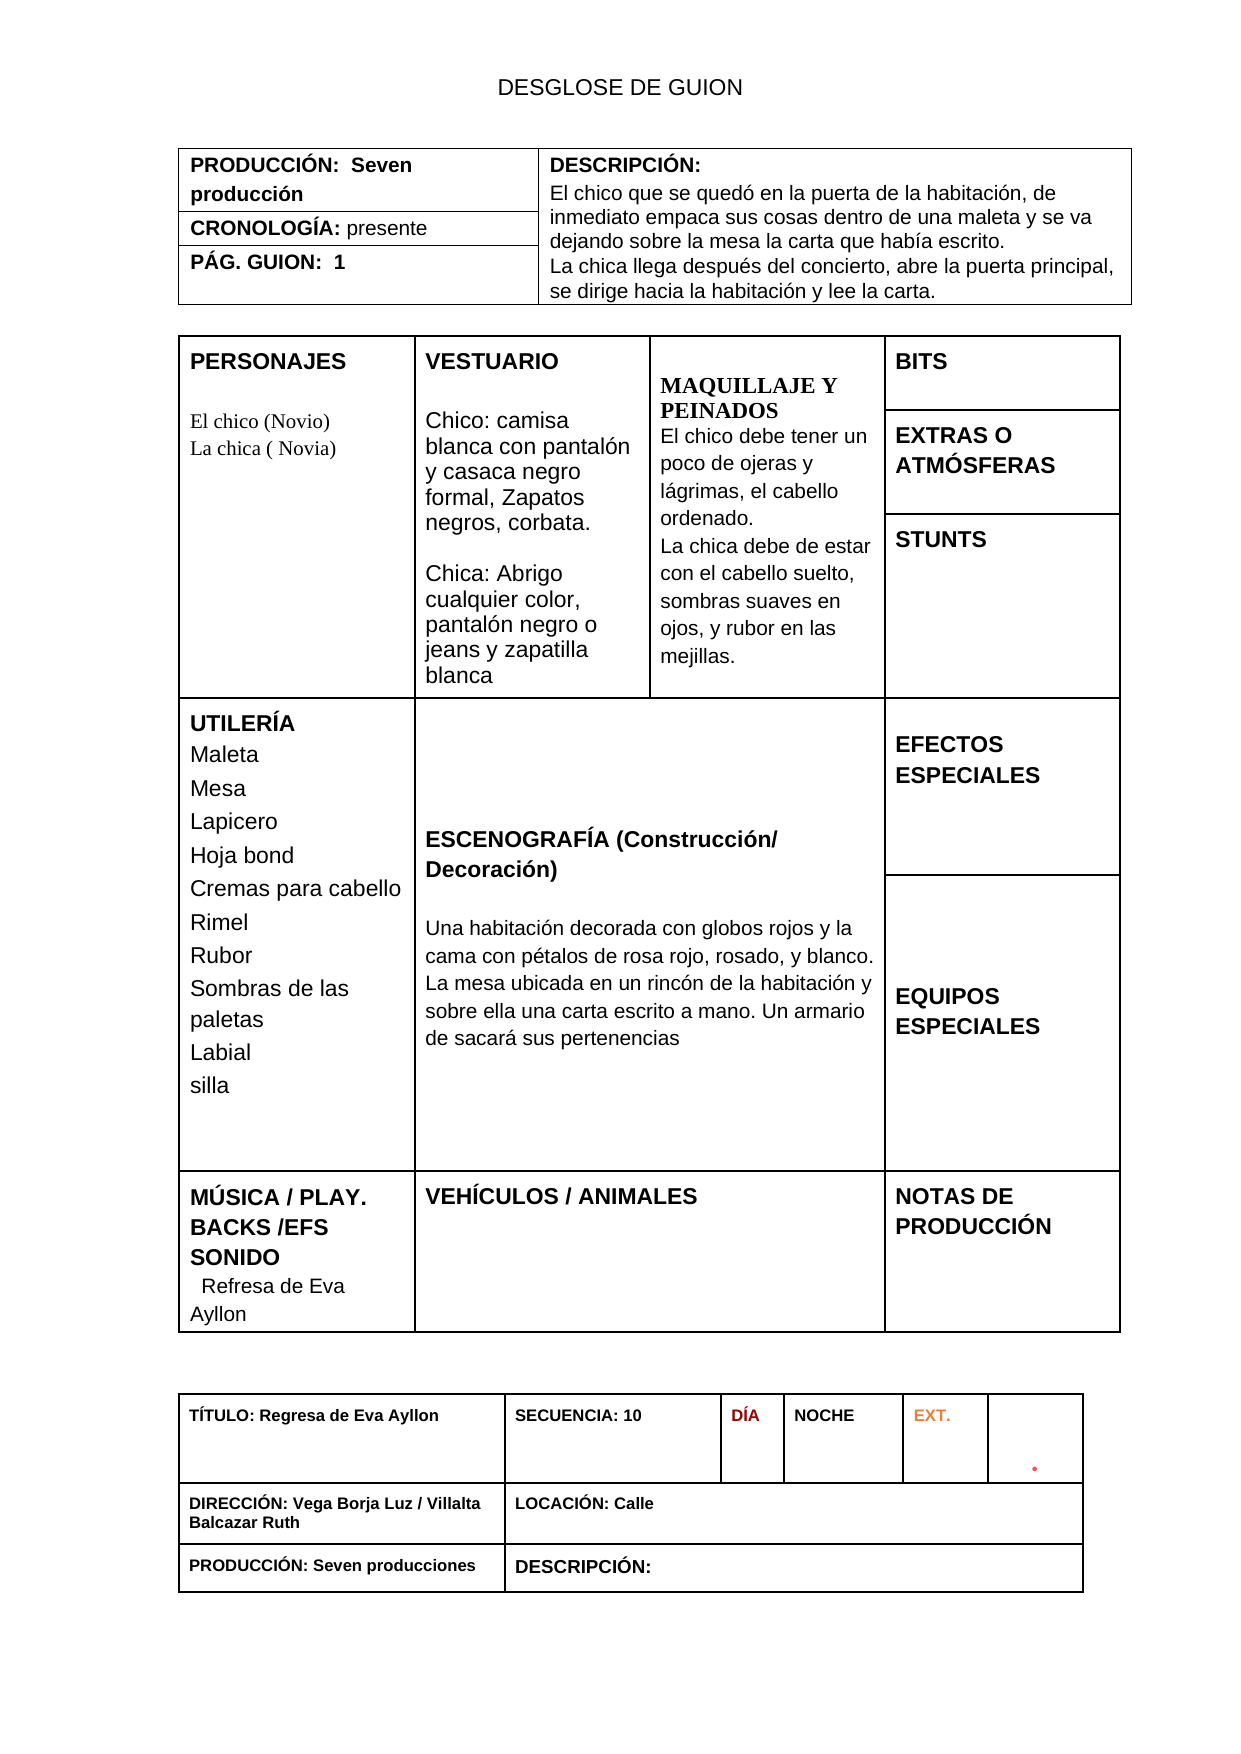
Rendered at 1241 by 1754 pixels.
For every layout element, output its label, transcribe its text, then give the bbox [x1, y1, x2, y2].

table_cell EXTRAS O ATMÓSFERAS [886, 411, 1119, 513]
table_cell LOCACIÓN: Calle [506, 1484, 1082, 1543]
table_cell PÁG. GUION: 1 [179, 246, 538, 304]
table_cell PRODUCCIÓN: Seven producciones [180, 1545, 504, 1591]
table_cell PRODUCCIÓN: Seven producción [179, 149, 538, 211]
table_header DÍA [722, 1395, 783, 1482]
table_cell EQUIPOS ESPECIALES [886, 876, 1119, 1169]
table_cell STUNTS [886, 515, 1119, 697]
table_header VESTUARIO Chico: camisa blanca con pantalón y casaca negro formal, Zapatos negros, corbata. Chica: Abrigo cualquier color, pantalón negro o jeans y zapatilla blanca [416, 337, 649, 697]
table_cell DESCRIPCIÓN: El chico que se quedó en la puerta de la habitación, de inmediato empaca sus cosas dentro de una maleta y se va dejando sobre la mesa la carta que había escrito. La chica llega después del concierto, abre la puerta principal, se dirige hacia la habitación y lee la carta. [539, 149, 1131, 304]
table_header EXT. [904, 1395, 987, 1482]
table_header NT. [989, 1395, 1082, 1482]
table_header PERSONAJES El chico (Novio) La chica ( Novia) [180, 337, 414, 697]
table_cell CRONOLOGÍA: presente [179, 212, 538, 244]
table_cell ESCENOGRAFÍA (Construcción/ Decoración) Una habitación decorada con globos rojos y la cama con pétalos de rosa rojo, rosado, y blanco. La mesa ubicada en un rincón de la habitación y sobre ella una carta escrito a mano. Un armario de sacará sus pertenencias [416, 699, 884, 1169]
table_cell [506, 1545, 1082, 1591]
table_header BITS [886, 337, 1119, 409]
table_header NOCHE [785, 1395, 902, 1482]
table_cell UTILERÍA Maleta Mesa Lapicero Hoja bond Cremas para cabello Rimel Rubor Sombras de las paletas Labial silla [180, 699, 414, 1169]
table_cell EFECTOS ESPECIALES [886, 699, 1119, 873]
table_cell DIRECCIÓN: Vega Borja Luz / Villalta Balcazar Ruth [180, 1484, 504, 1543]
table_cell VEHÍCULOS / ANIMALES [416, 1172, 884, 1331]
table_cell NOTAS DE PRODUCCIÓN [886, 1172, 1119, 1331]
table_header TÍTULO: Regresa de Eva Ayllon [180, 1395, 504, 1482]
table_cell MÚSICA / PLAY. BACKS /EFS SONIDO Refresa de Eva Ayllon [180, 1172, 414, 1331]
table_header MAQUILLAJE Y PEINADOS El chico debe tener un poco de ojeras y lágrimas, el cabello ordenado. La chica debe de estar con el cabello suelto, sombras suaves en ojos, y rubor en las mejillas. [651, 337, 884, 697]
table_header SECUENCIA: 10 [506, 1395, 720, 1482]
